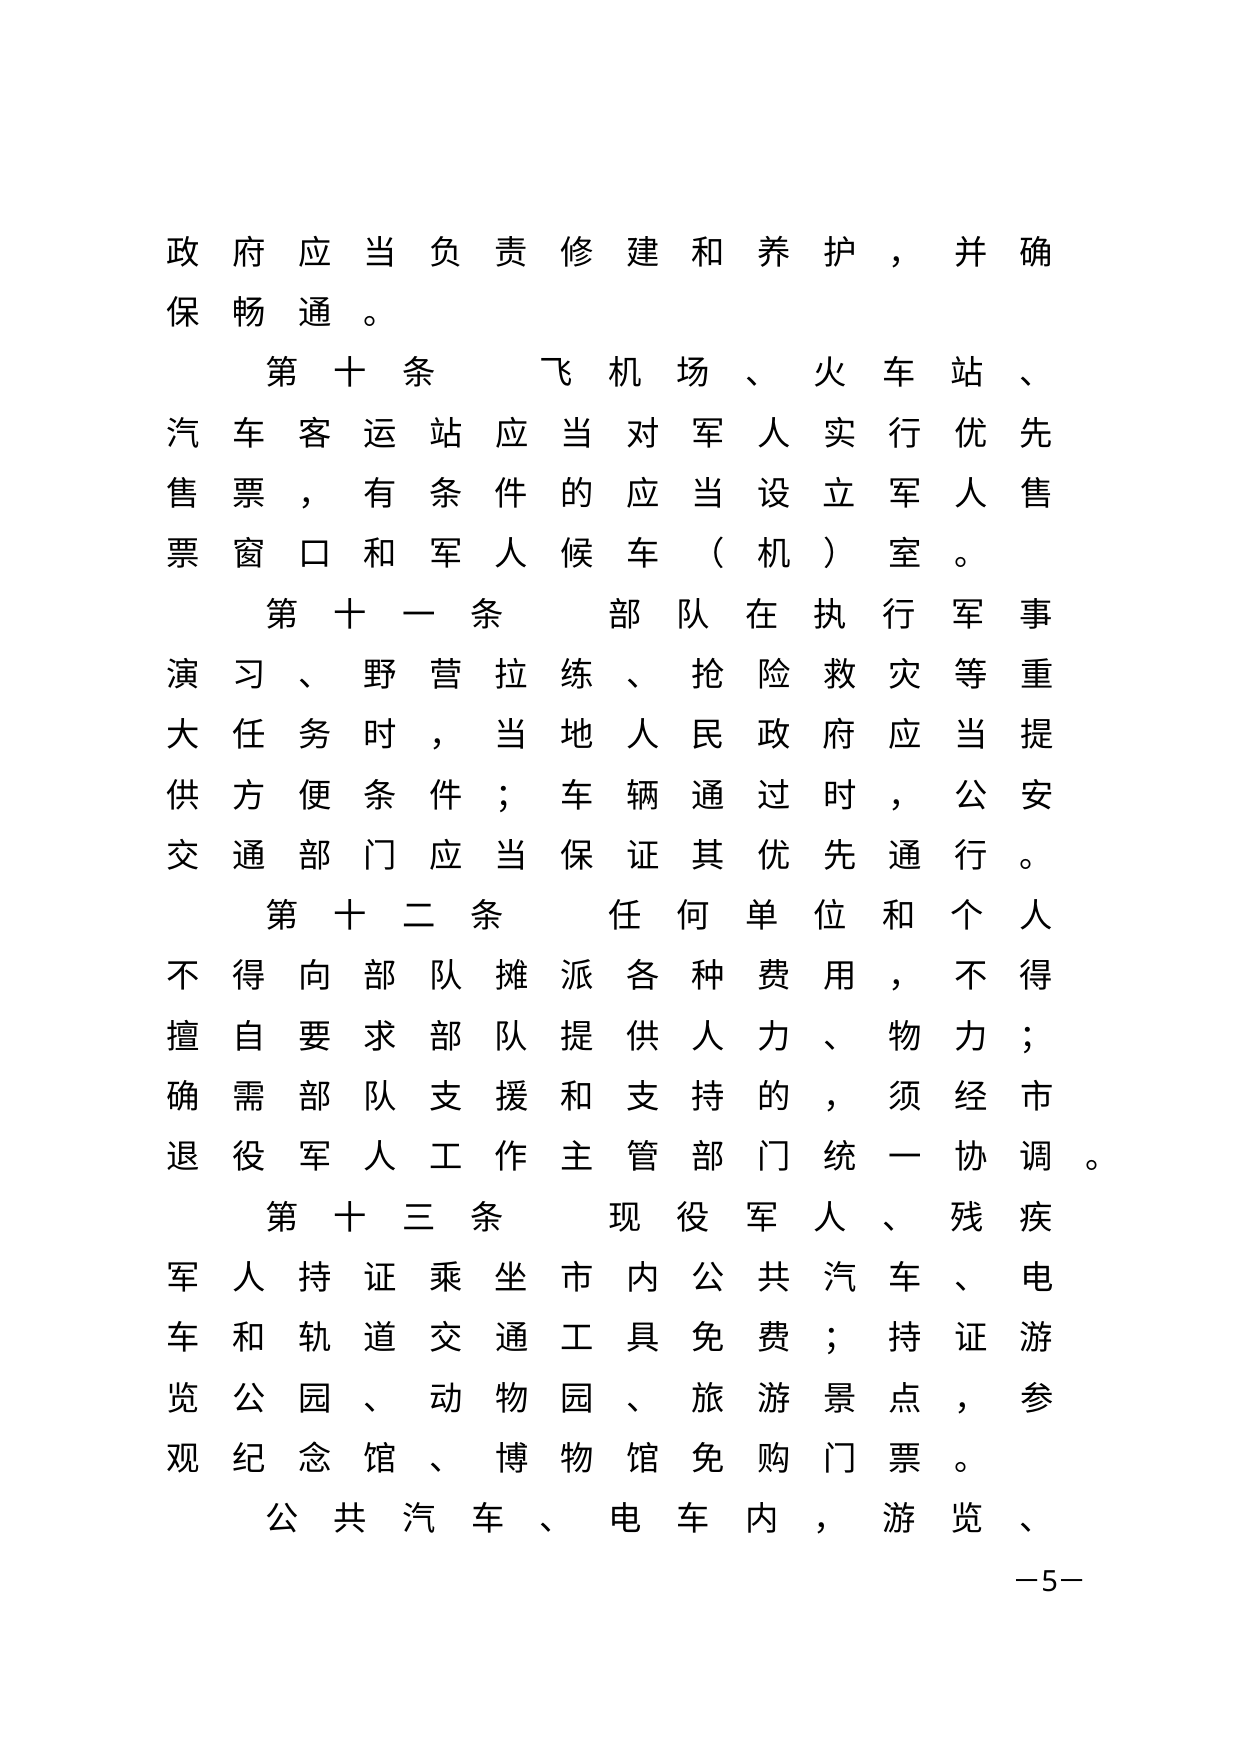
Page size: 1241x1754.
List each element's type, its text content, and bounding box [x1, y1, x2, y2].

text 公共汽车、电车内，游览、参观场所和公共停车场的收费处，应当设置军人或者军车免费标志。 [167, 1486, 1085, 1546]
text 第十三条 现役军人、残疾军人持证乘坐市内公共汽车、电车和轨道交通工具免费；持证游览公园、动物园、旅游景点，参观纪念馆、博物馆免购门票。 [167, 1184, 1085, 1486]
text 第十二条 任何单位和个人不得向部队摊派各种费用，不得擅自要求部队提供人力、物力；确需部队支援和支持的，须经市退役军人工作主管部门统一协调。 [167, 883, 1085, 1184]
text 第十条 飞机场、火车站、汽车客运站应当对军人实行优先售票，有条件的应当设立军人售票窗口和军人候车（机）室。 [167, 340, 1085, 581]
text 第十一条 部队在执行军事演习、野营拉练、抢险救灾等重大任务时，当地人民政府应当提供方便条件；车辆通过时，公安交通部门应当保证其优先通行。 [167, 581, 1085, 883]
text 通过驻军的道路，地方人民政府应当负责修建和养护，并确保畅通。 [167, 219, 1085, 340]
